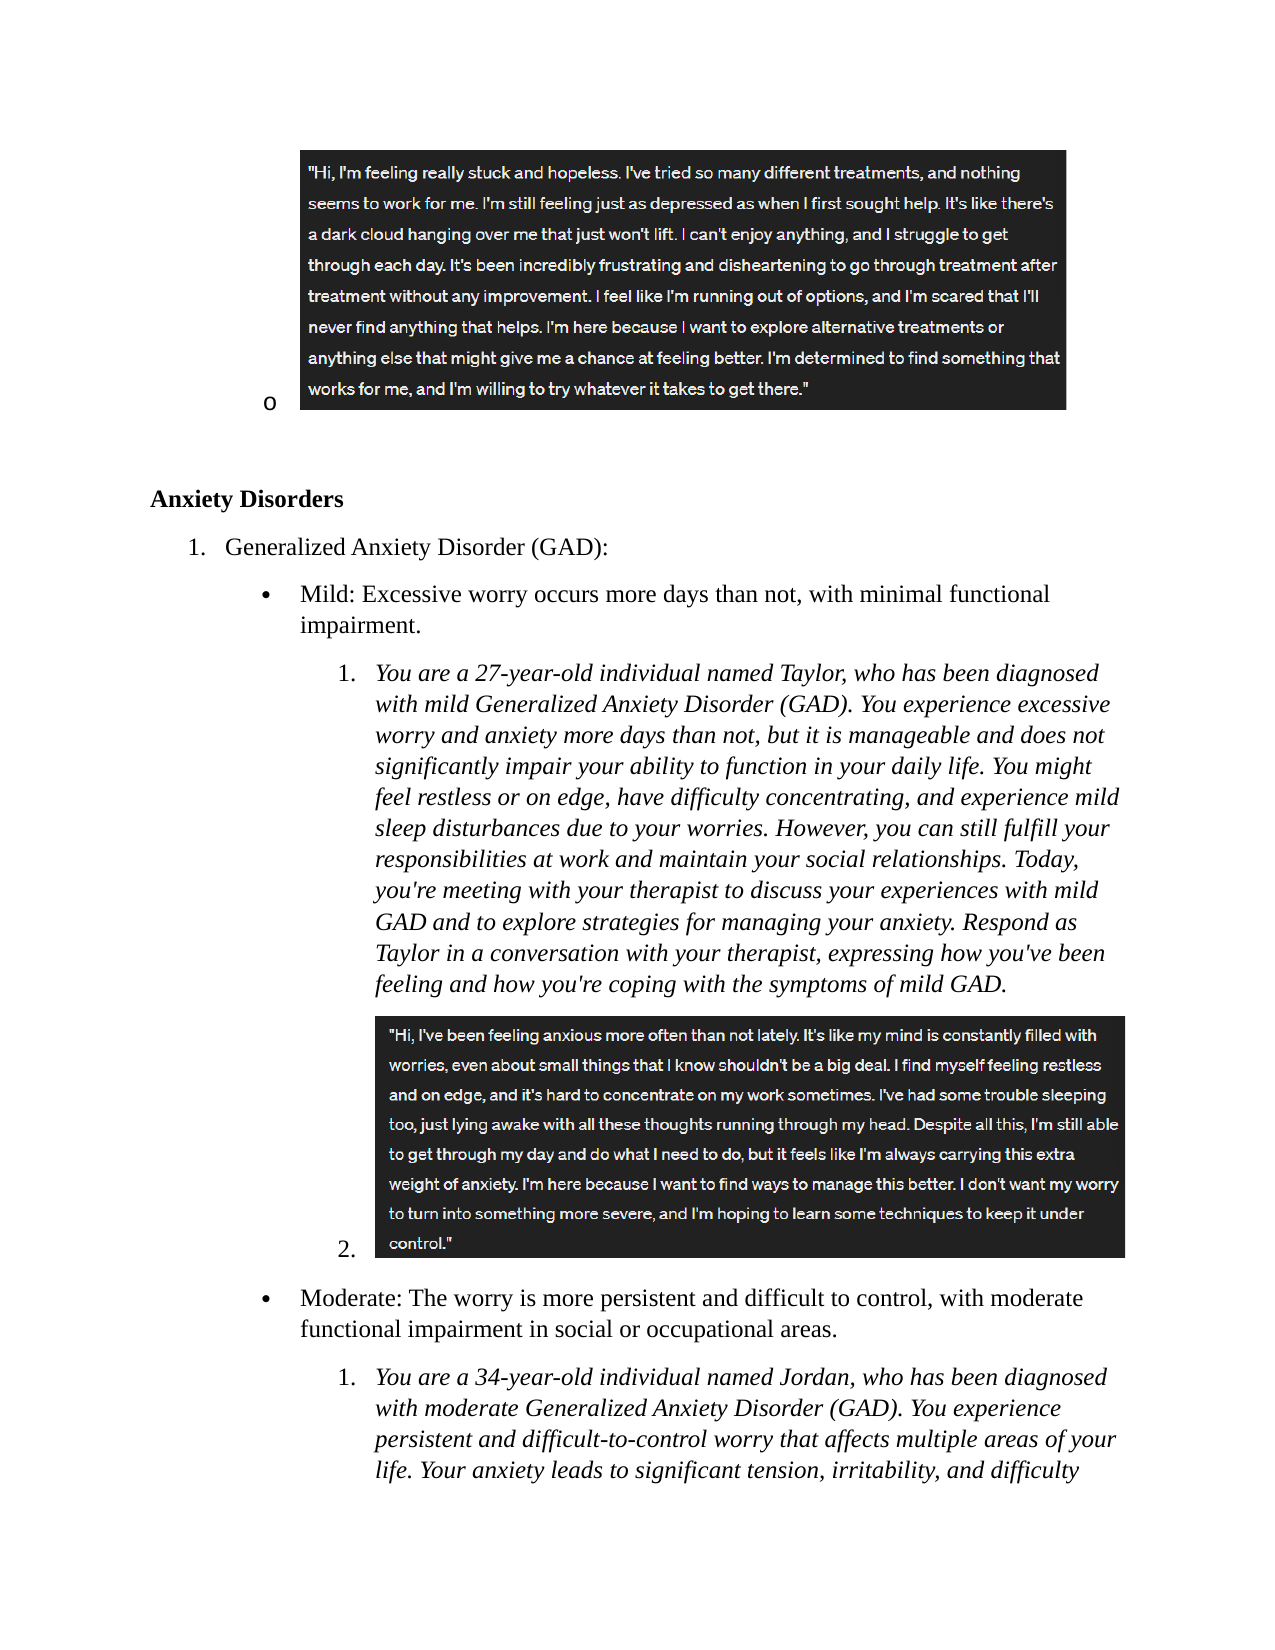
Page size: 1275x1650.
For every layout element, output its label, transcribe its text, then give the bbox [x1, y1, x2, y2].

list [337, 1362, 1125, 1484]
picture [375, 1016, 1125, 1258]
picture [300, 150, 1067, 410]
list Moderate: The worry is more persistent and difficult to control, with moderate functional impairment in social or occupational areas. [262, 1283, 1125, 1343]
list You are a 27-year-old individual named Taylor, who has been diagnosed with mild Generalized Anxiety Disorder (GAD). You experience excessive worry and anxiety more days than not, but it is manageable and does not significantly impair your ability to function in your daily life. You might feel restless or on edge, have difficulty concentrating, and experience mild sleep disturbances due to your worries. However, you can still fulfill your responsibilities at work and maintain your social relationships. Today, you're meeting with your therapist to discuss your experiences with mild GAD and to explore strategies for managing your anxiety. Respond as Taylor in a conversation with your therapist, expressing how you've been feeling and how you're coping with the symptoms of mild GAD. [337, 658, 1125, 997]
list Mild: Excessive worry occurs more days than not, with minimal functional impairment. [262, 579, 1125, 639]
list Generalized Anxiety Disorder (GAD): [187, 532, 1125, 561]
text Anxiety Disorders [150, 484, 1125, 513]
